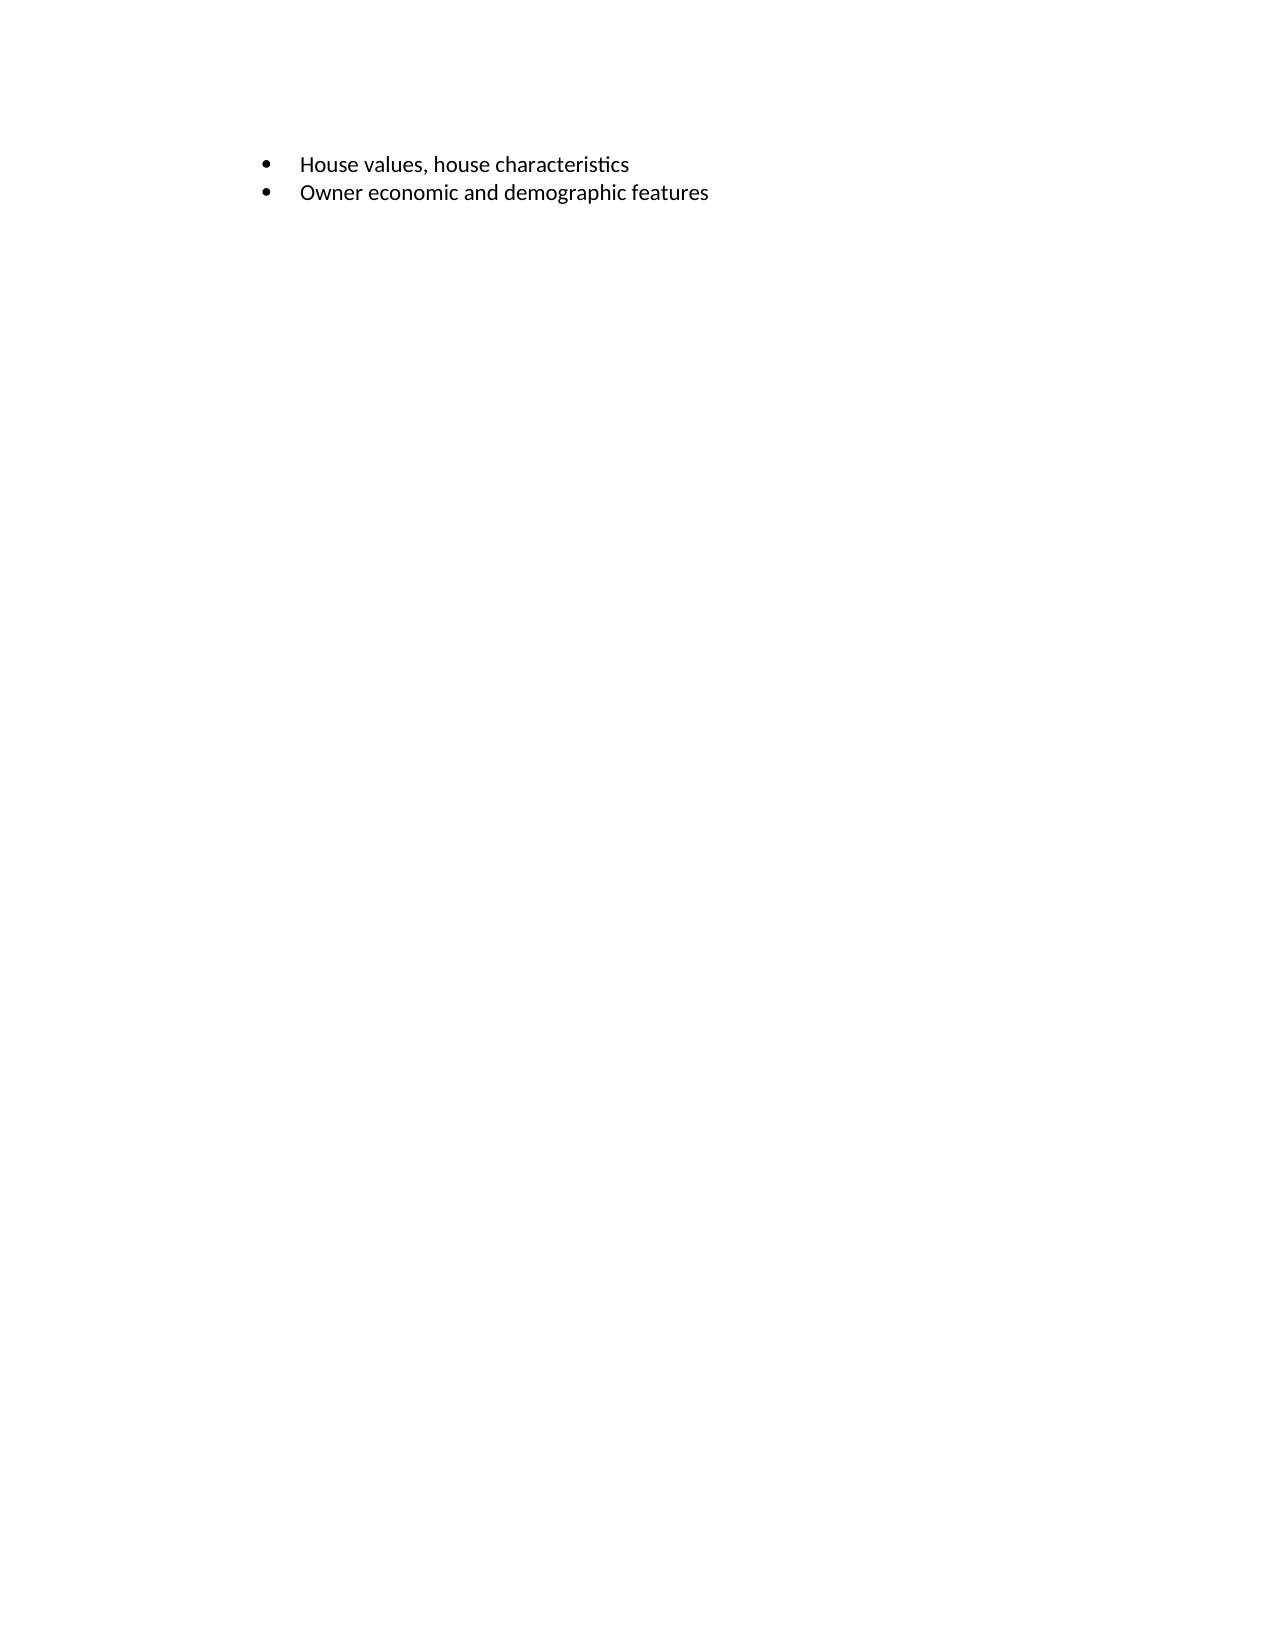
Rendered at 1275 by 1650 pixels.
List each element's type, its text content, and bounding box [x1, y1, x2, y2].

list Owner economic and demographic features [262, 178, 1125, 206]
list House values, house characteristics [262, 150, 1125, 178]
